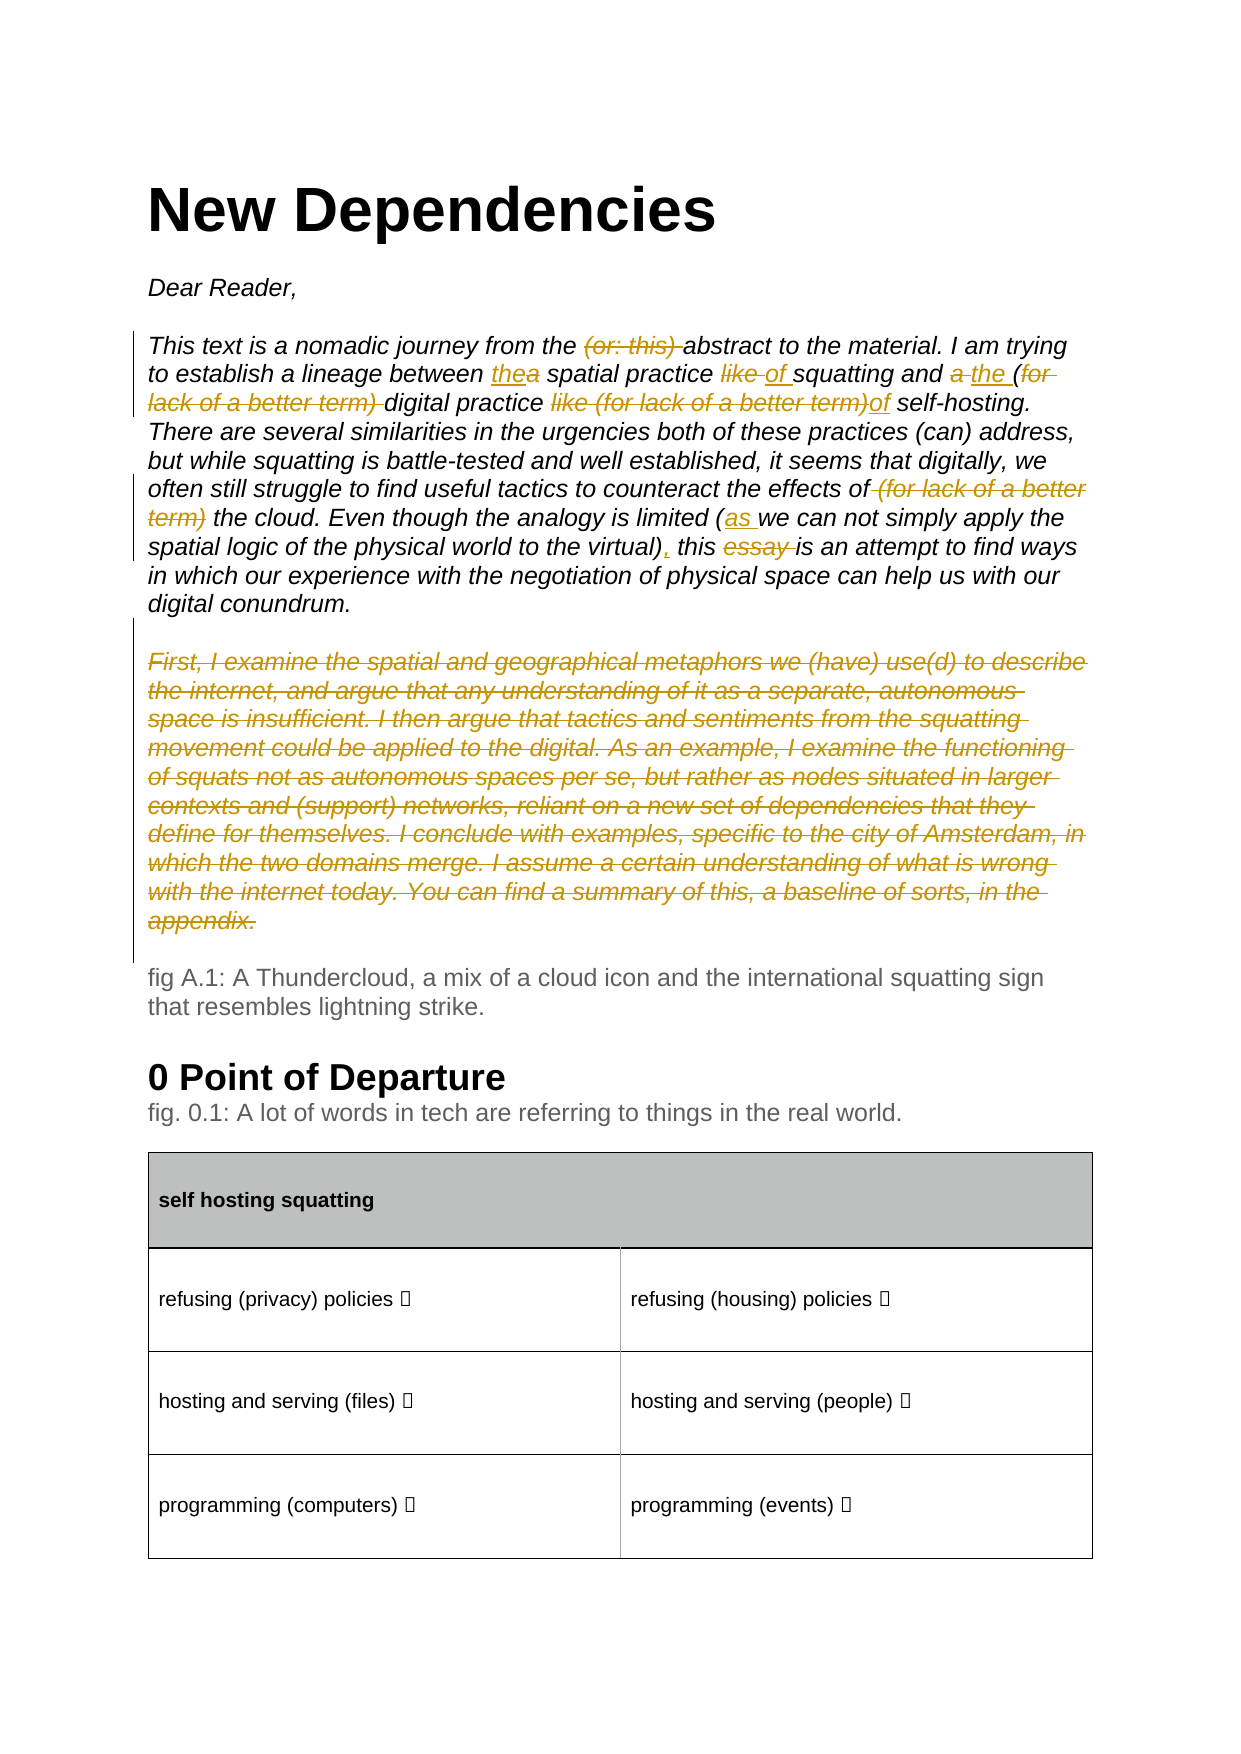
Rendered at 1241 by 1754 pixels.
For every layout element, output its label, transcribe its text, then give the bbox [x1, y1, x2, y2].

text This text is a nomadic journey from the abstract to the material. I am trying to establish a lineage between spatial practice squatting and (digital practice self-hosting. There are several similarities in the urgencies both of these practices (can) address, but while squatting is battle-tested and well established, it seems that digitally, we often still struggle to find useful tactics to counteract the effects of the cloud. Even though the analogy is limited (we can not simply apply the spatial logic of the physical world to the virtual) this is an attempt to find ways in which our experience with the negotiation of physical space can help us with our digital conundrum. [148, 331, 1093, 618]
text Dear Reader, [148, 273, 1093, 302]
table_cell refusing (privacy) policies ✅ [149, 1249, 620, 1351]
table_cell programming (events) ✅ [621, 1455, 1092, 1558]
table_header self hosting squatting [149, 1153, 1092, 1247]
text 0 Point of Departure [148, 1055, 1093, 1098]
table_cell hosting and serving (files) ✅ [149, 1352, 620, 1454]
text New Dependencies [148, 173, 1093, 244]
text fig A.1: A Thundercloud, a mix of a cloud icon and the international squatting sign that resembles lightning strike. [148, 963, 1093, 1021]
table_cell refusing (housing) policies ✅ [621, 1249, 1092, 1351]
table_cell hosting and serving (people) ✅ [621, 1352, 1092, 1454]
text fig. 0.1: A lot of words in tech are referring to things in the real world. [148, 1098, 1093, 1127]
table_cell programming (computers) ✅ [149, 1455, 620, 1558]
